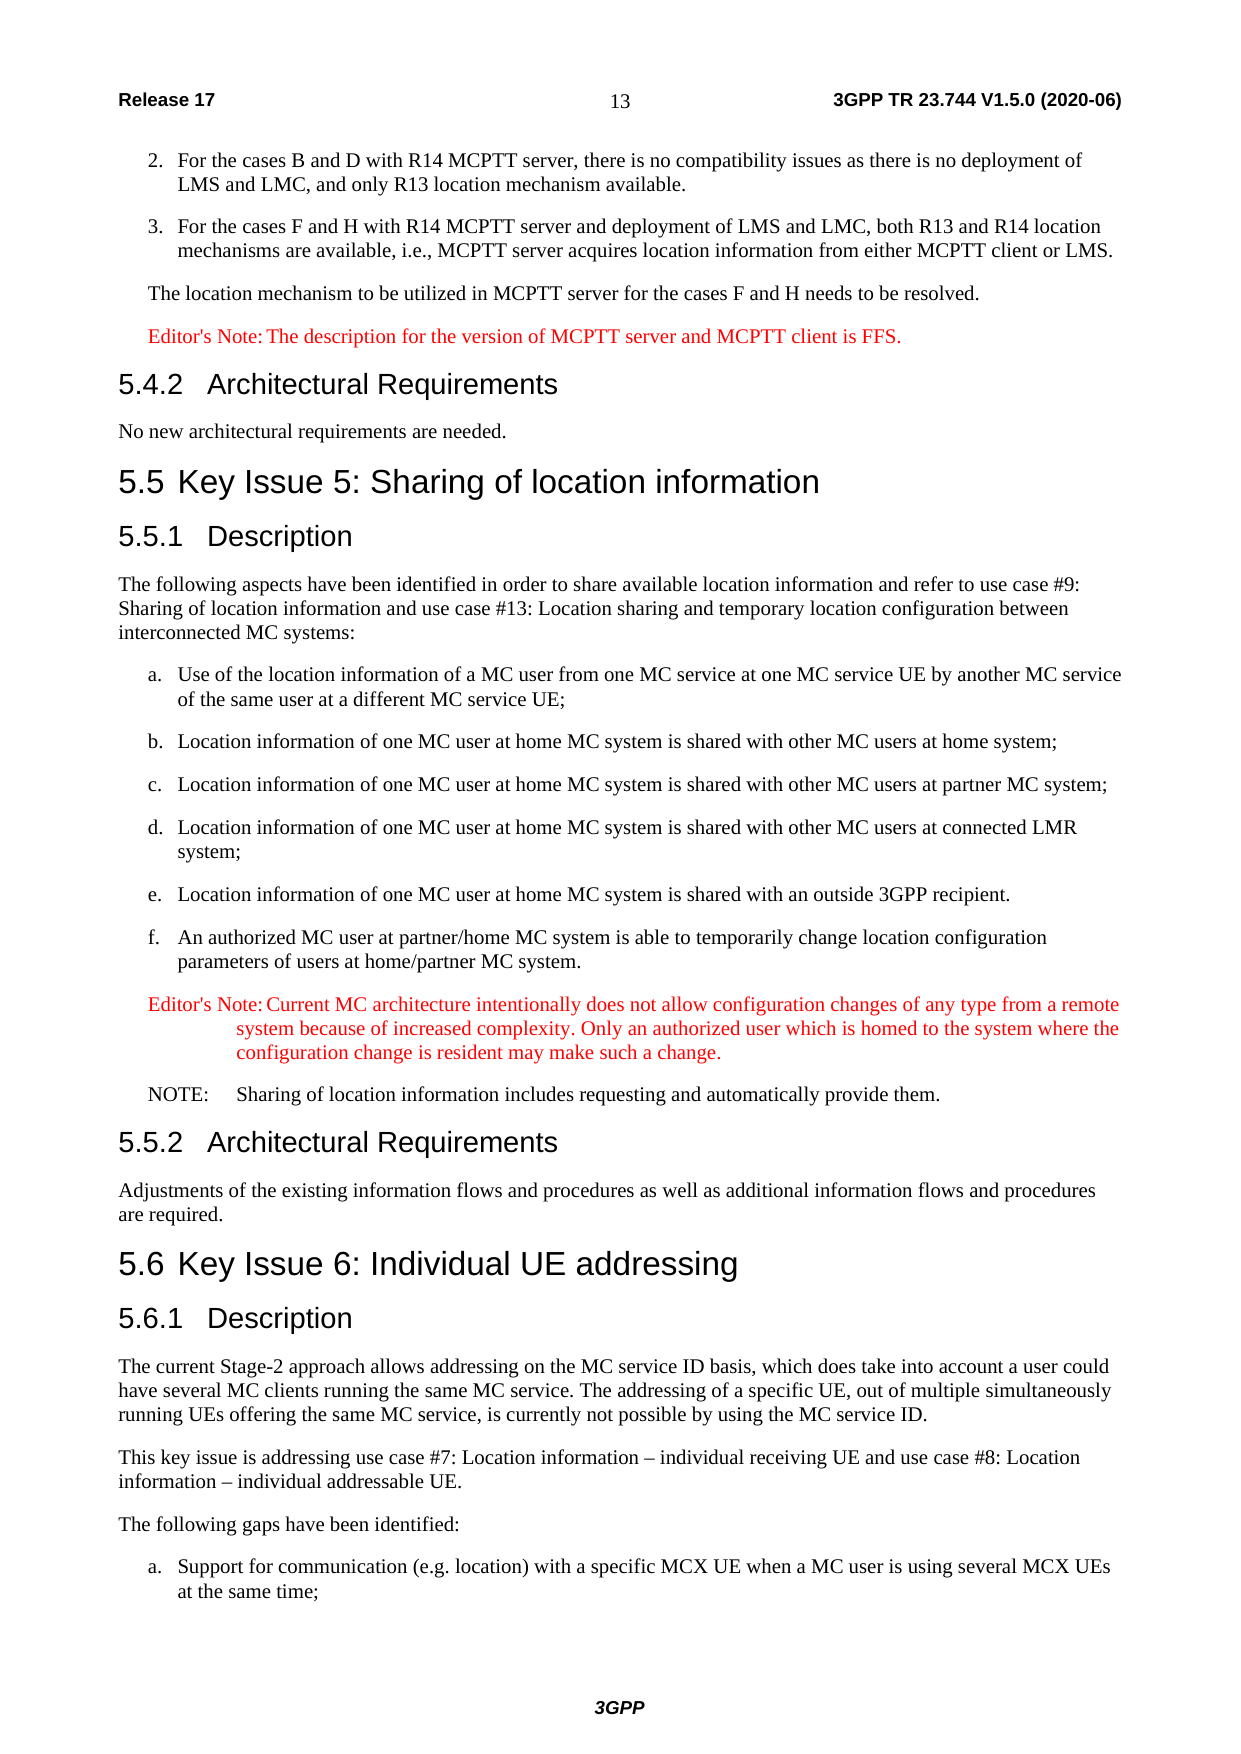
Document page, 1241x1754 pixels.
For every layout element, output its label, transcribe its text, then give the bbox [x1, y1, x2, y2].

text This key issue is addressing use case #7: Location information – individual receiving UE and use case #8: Location information – individual addressable UE. [118, 1445, 1122, 1493]
text 2. For the cases B and D with R14 MCPTT server, there is no compatibility issues as there is no deployment of LMS and LMC, and only R13 location mechanism available. [148, 147, 1122, 196]
text The following aspects have been identified in order to share available location information and refer to use case #9: Sharing of location information and use case #13: Location sharing and temporary location configuration between interconnected MC systems: [118, 571, 1122, 644]
text f. An authorized MC user at partner/home MC system is able to temporarily change location configuration parameters of users at home/partner MC system. [148, 924, 1122, 973]
subtitle 5.4.2 Architectural Requirements [118, 367, 1122, 400]
text Adjustments of the existing information flows and procedures as well as additional information flows and procedures are required. [118, 1177, 1122, 1226]
text Editor's Note: The description for the version of MCPTT server and MCPTT client is FFS. [148, 324, 1122, 348]
subtitle 5.6.1 Description [118, 1302, 1122, 1335]
text NOTE: Sharing of location information includes requesting and automatically provide them. [148, 1082, 1122, 1106]
text The current Stage-2 approach allows addressing on the MC service ID basis, which does take into account a user could have several MC clients running the same MC service. The addressing of a specific UE, out of multiple simultaneously running UEs offering the same MC service, is currently not possible by using the MC service ID. [118, 1354, 1122, 1426]
subtitle 5.6 Key Issue 6: Individual UE addressing [118, 1244, 1122, 1283]
text a. Use of the location information of a MC user from one MC service at one MC service UE by another MC service of the same user at a different MC service UE; [148, 662, 1122, 711]
text c. Location information of one MC user at home MC system is shared with other MC users at partner MC system; [148, 772, 1122, 796]
subtitle 5.5 Key Issue 5: Sharing of location information [118, 462, 1122, 500]
text d. Location information of one MC user at home MC system is shared with other MC users at connected LMR system; [148, 815, 1122, 863]
text b. Location information of one MC user at home MC system is shared with other MC users at home system; [148, 729, 1122, 753]
text 3. For the cases F and H with R14 MCPTT server and deployment of LMS and LMC, both R13 and R14 location mechanisms are available, i.e., MCPTT server acquires location information from either MCPTT client or LMS. [148, 214, 1122, 262]
text No new architectural requirements are needed. [118, 419, 1122, 443]
text Editor's Note: Current MC architecture intentionally does not allow configuration changes of any type from a remote system because of increased complexity. Only an authorized user which is homed to the system where the configuration change is resident may make such a change. [148, 991, 1122, 1064]
subtitle 5.5.1 Description [118, 519, 1122, 553]
text e. Location information of one MC user at home MC system is shared with an outside 3GPP recipient. [148, 882, 1122, 906]
subtitle 5.5.2 Architectural Requirements [118, 1125, 1122, 1159]
text a. Support for communication (e.g. location) with a specific MCX UE when a MC user is using several MCX UEs at the same time; [148, 1554, 1122, 1603]
text The following gaps have been identified: [118, 1512, 1122, 1536]
text The location mechanism to be utilized in MCPTT server for the cases F and H needs to be resolved. [148, 281, 1122, 305]
